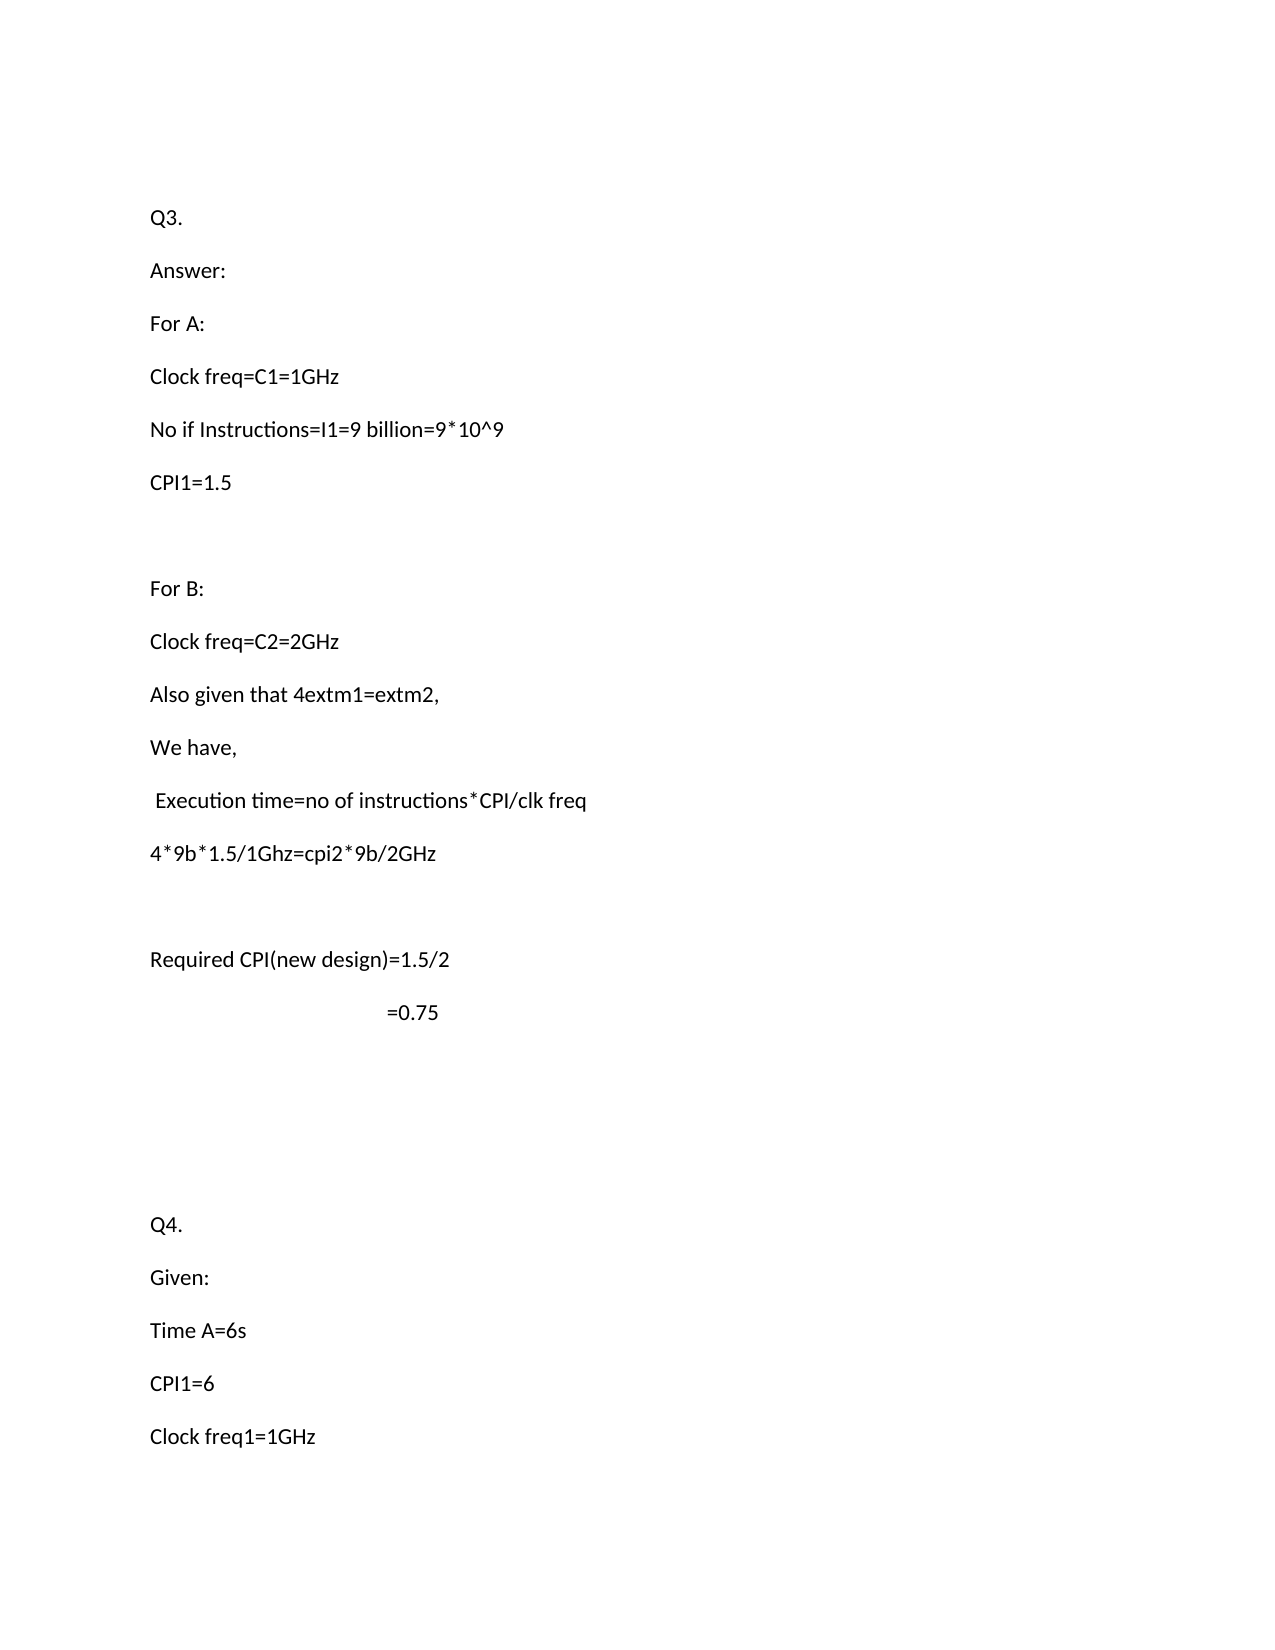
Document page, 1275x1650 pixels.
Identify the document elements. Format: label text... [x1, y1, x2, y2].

text CPI1=1.5 [150, 468, 1125, 496]
text Execution time=no of instructions*CPI/clk freq [150, 786, 1125, 814]
text Given: [150, 1263, 1125, 1291]
text Also given that 4extm1=extm2, [150, 680, 1125, 708]
text Q3. [150, 203, 1125, 231]
text 4*9b*1.5/1Ghz=cpi2*9b/2GHz [150, 839, 1125, 867]
text Clock freq=C2=2GHz [150, 627, 1125, 655]
text For B: [150, 574, 1125, 602]
text For A: [150, 309, 1125, 337]
text Q4. [150, 1210, 1125, 1238]
text We have, [150, 733, 1125, 761]
text Answer: [150, 256, 1125, 284]
text =0.75 [150, 998, 1125, 1026]
text No if Instructions=I1=9 billion=9*10^9 [150, 415, 1125, 443]
text Required CPI(new design)=1.5/2 [150, 945, 1125, 973]
text Time A=6s [150, 1316, 1125, 1344]
text Clock freq=C1=1GHz [150, 362, 1125, 390]
text CPI1=6 [150, 1369, 1125, 1397]
text Clock freq1=1GHz [150, 1422, 1125, 1451]
